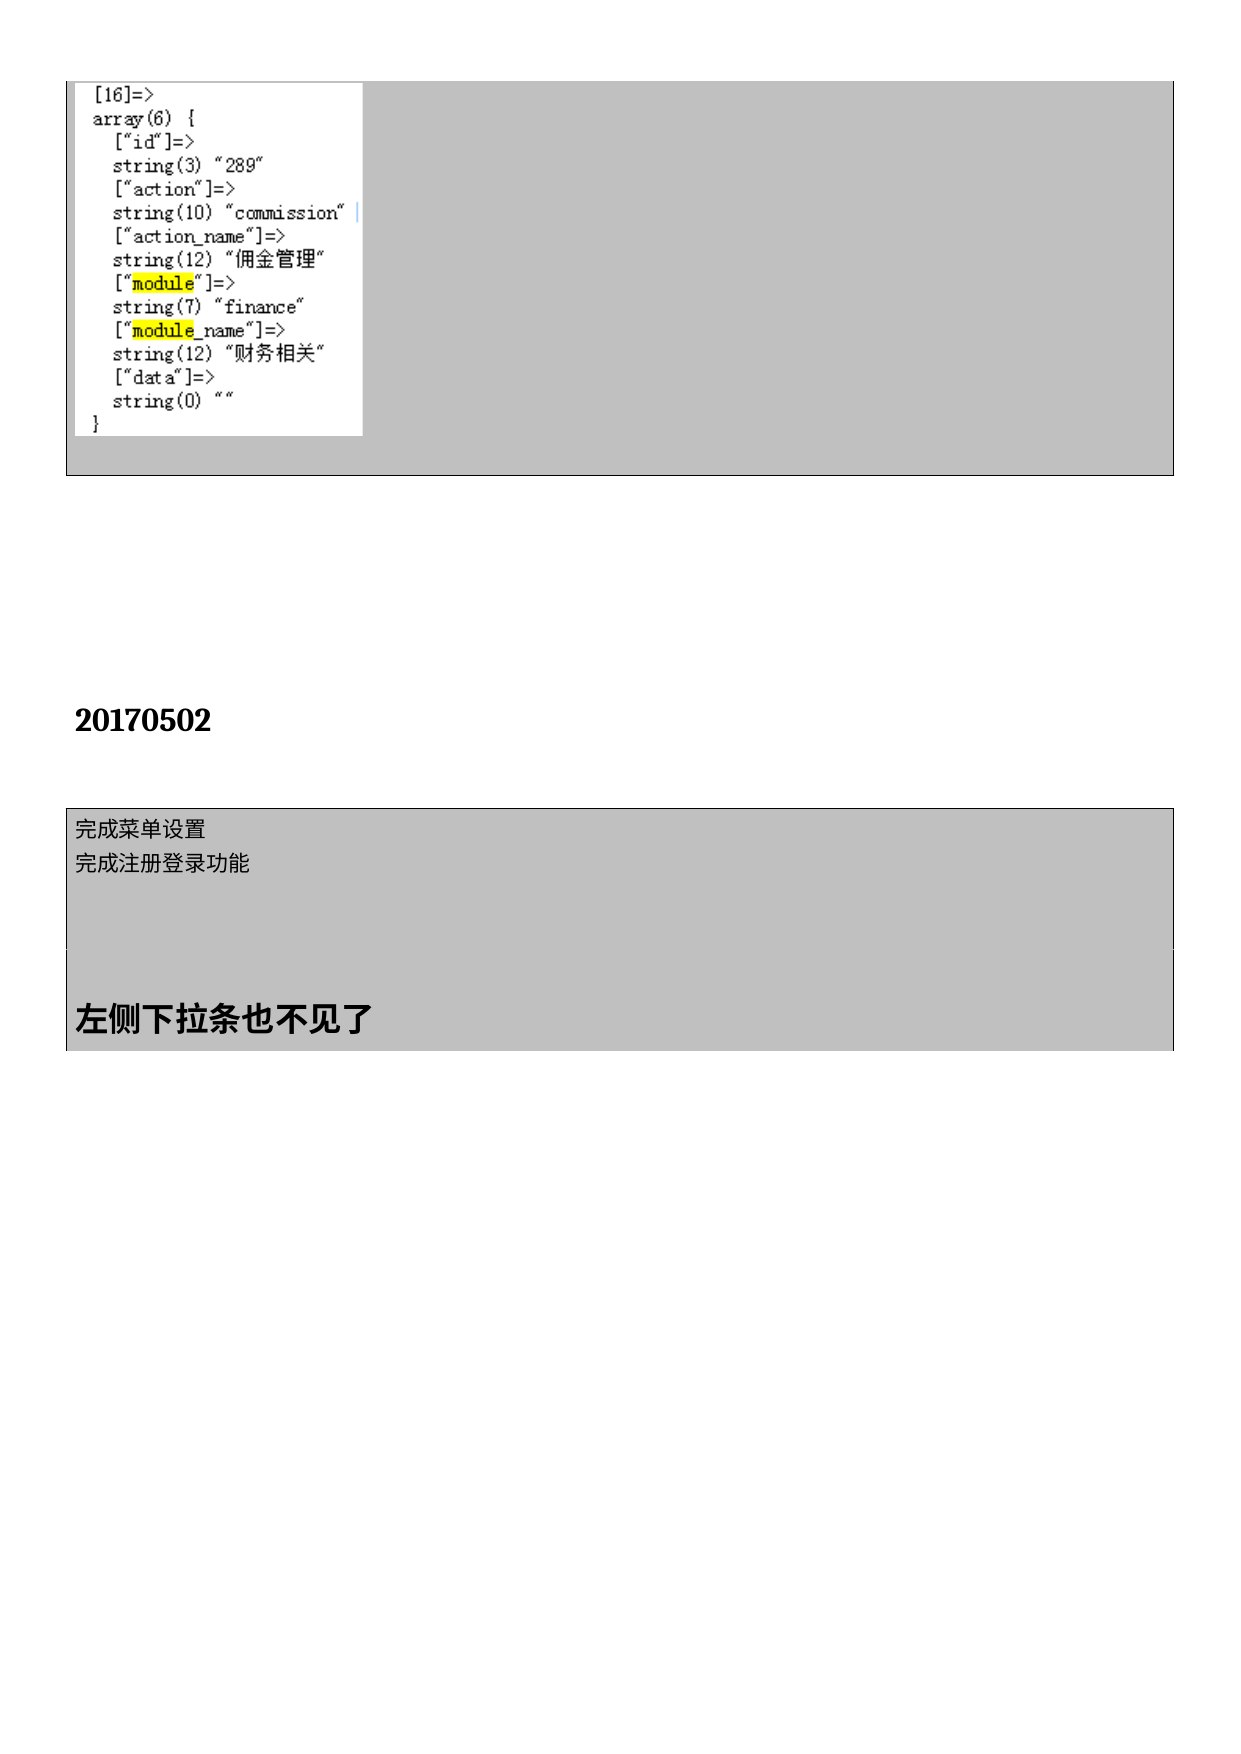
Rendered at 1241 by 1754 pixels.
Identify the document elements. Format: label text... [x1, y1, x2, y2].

list 完成注册登录功能 [67, 846, 1173, 880]
subtitle 20170502 [75, 688, 1165, 753]
list 完成菜单设置 [67, 809, 1173, 846]
list 左侧下拉条也不见了 [67, 984, 1173, 1051]
picture [75, 83, 363, 436]
